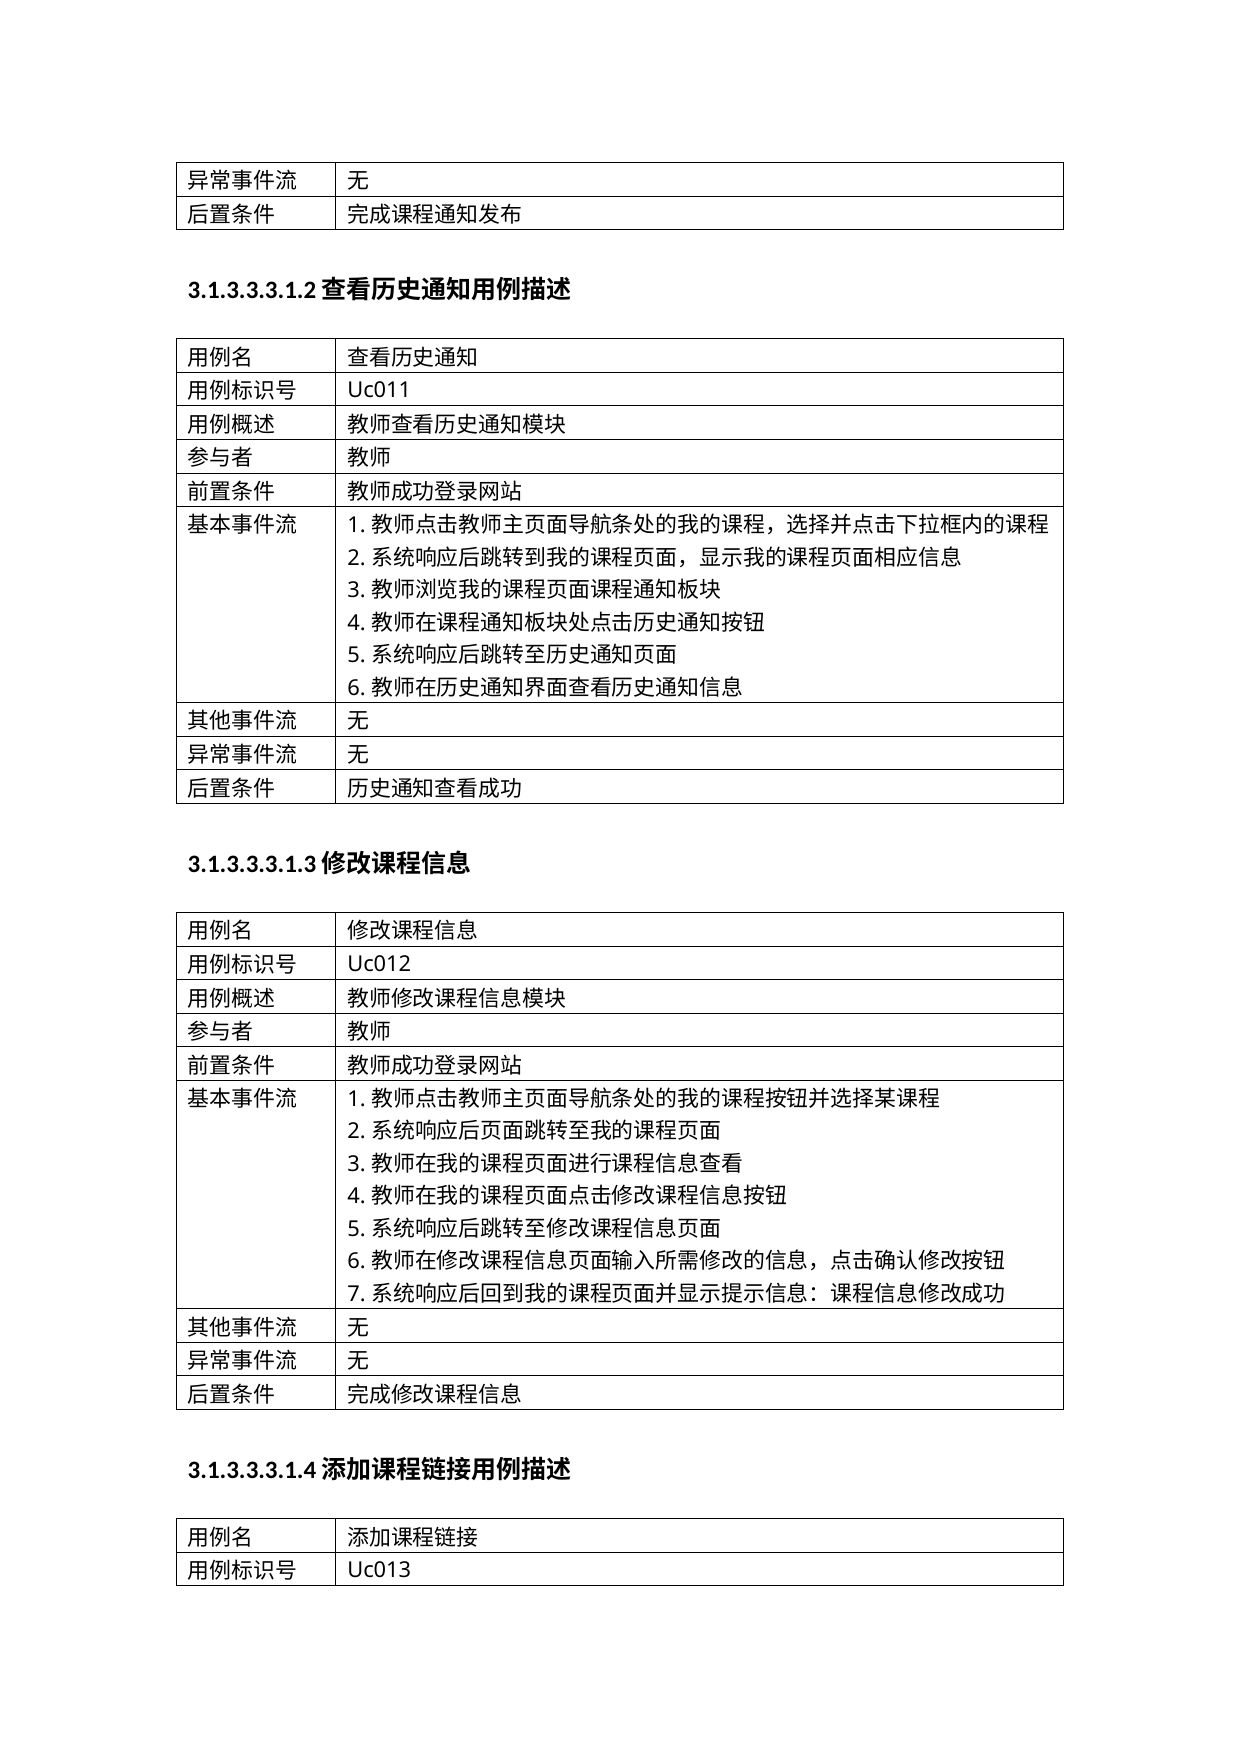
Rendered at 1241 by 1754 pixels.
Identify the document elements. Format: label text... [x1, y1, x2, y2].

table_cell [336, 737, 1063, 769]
subtitle 3.1.3.3.3.1.4添加课程链接用例描述 [187, 1435, 1053, 1500]
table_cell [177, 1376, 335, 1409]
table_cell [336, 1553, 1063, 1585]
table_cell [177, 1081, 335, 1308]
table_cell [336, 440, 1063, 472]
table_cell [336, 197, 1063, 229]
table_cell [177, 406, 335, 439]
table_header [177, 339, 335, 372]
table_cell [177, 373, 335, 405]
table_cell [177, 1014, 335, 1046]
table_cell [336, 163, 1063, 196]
subtitle 3.1.3.3.3.1.3修改课程信息 [187, 829, 1053, 894]
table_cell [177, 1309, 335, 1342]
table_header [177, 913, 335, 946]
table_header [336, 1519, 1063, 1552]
subtitle 3.1.3.3.3.1.2查看历史通知用例描述 [187, 255, 1053, 320]
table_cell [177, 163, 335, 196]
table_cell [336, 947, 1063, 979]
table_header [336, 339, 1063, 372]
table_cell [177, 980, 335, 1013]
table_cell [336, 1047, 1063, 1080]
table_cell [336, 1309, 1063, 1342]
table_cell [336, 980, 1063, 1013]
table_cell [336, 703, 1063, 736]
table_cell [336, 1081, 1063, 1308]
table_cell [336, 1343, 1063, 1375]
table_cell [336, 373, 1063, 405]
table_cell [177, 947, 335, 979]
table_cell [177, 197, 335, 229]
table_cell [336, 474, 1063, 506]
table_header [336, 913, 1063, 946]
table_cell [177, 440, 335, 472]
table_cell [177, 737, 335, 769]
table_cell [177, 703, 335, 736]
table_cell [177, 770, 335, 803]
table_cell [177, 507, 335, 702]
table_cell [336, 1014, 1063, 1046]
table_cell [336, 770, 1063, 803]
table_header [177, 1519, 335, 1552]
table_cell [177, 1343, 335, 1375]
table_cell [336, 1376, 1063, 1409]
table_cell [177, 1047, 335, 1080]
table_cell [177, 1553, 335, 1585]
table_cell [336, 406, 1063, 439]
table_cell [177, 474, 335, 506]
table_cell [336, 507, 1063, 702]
